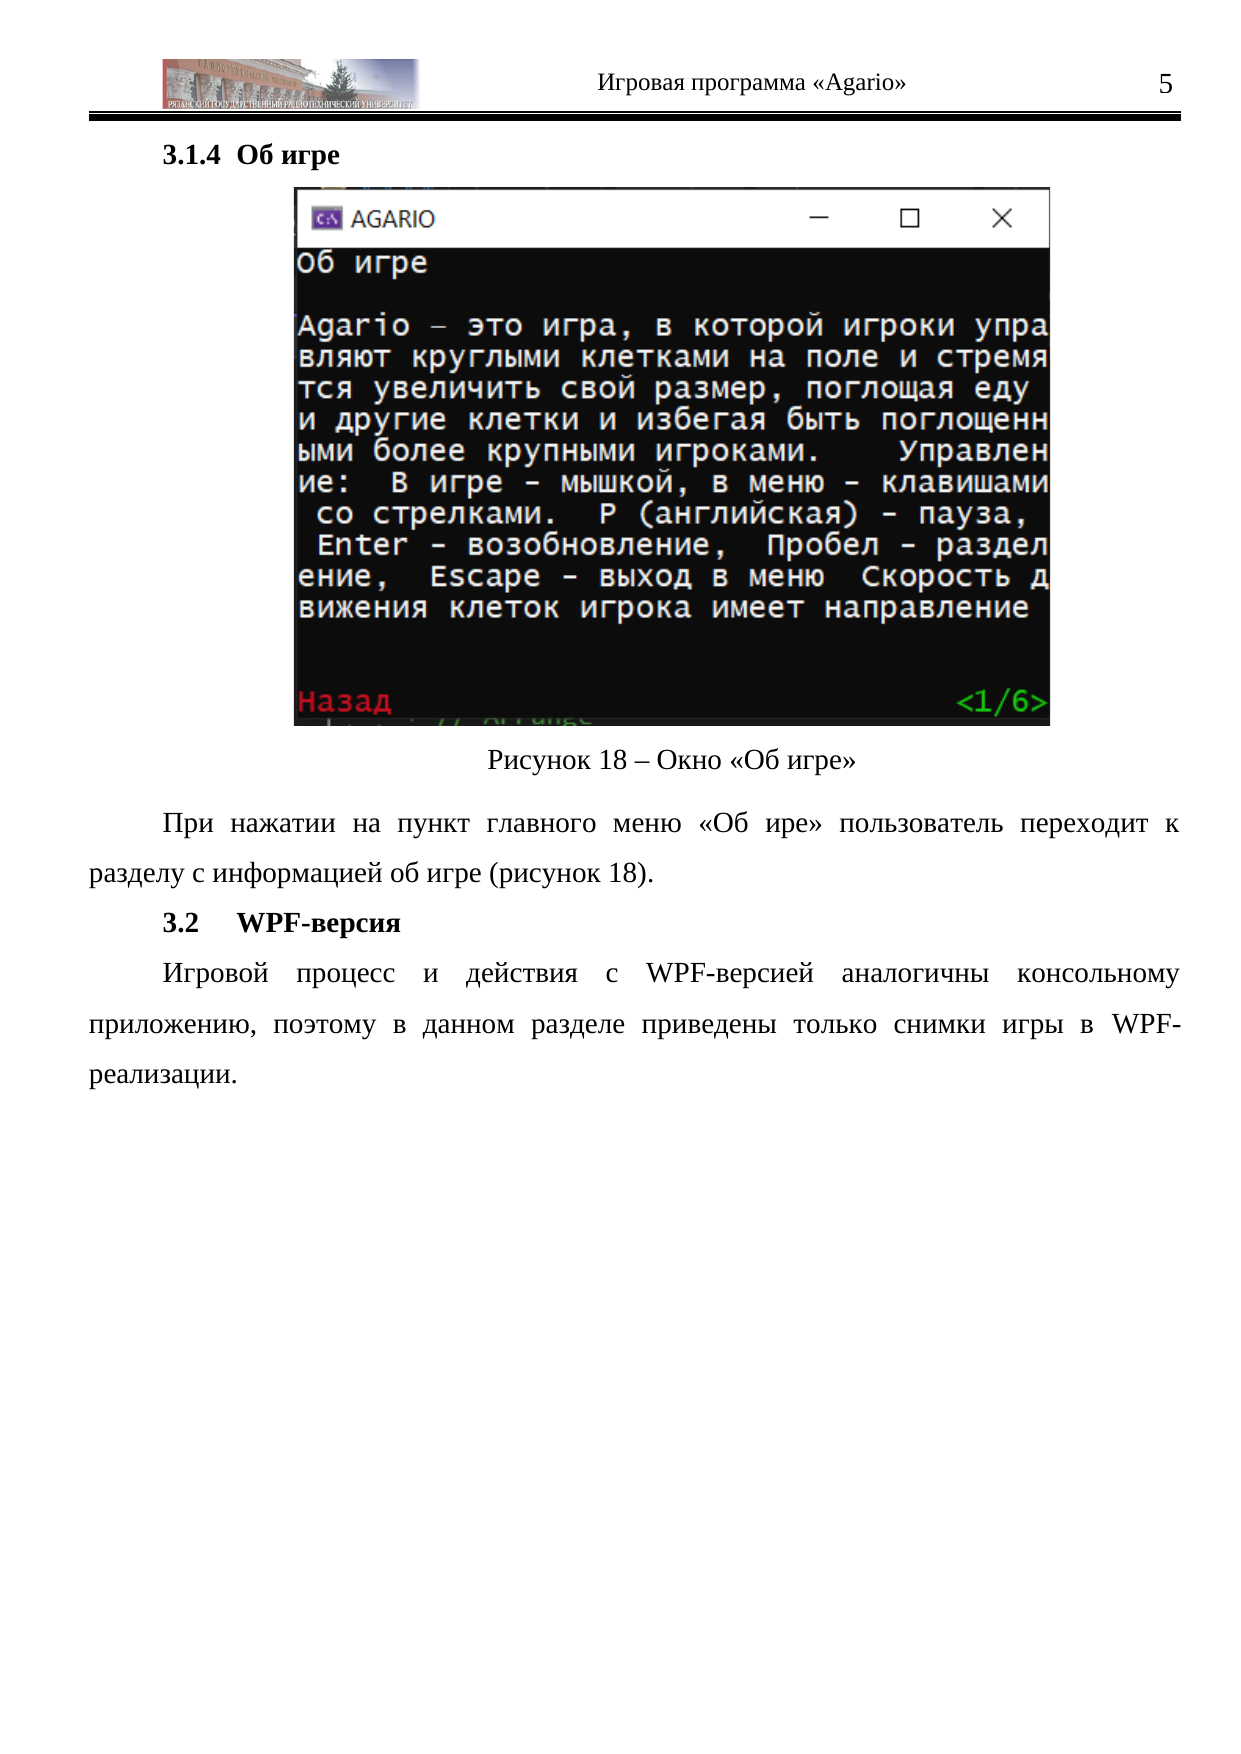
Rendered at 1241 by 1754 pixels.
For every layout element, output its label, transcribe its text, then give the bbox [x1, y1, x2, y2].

picture [293, 187, 1050, 726]
subtitle WPF-версия [89, 905, 1181, 939]
picture [162, 59, 421, 109]
subtitle Об игре [89, 137, 1181, 171]
text При нажатии на пункт главного меню «Об ире» пользователь переходит к разделу с информацией об игре (рисунок 18). [89, 805, 1181, 888]
text Игровой процесс и действия с WPF-версией аналогичны консольному приложению, поэтому в данном разделе приведены только снимки игры в WPF-реализации. [89, 956, 1181, 1090]
